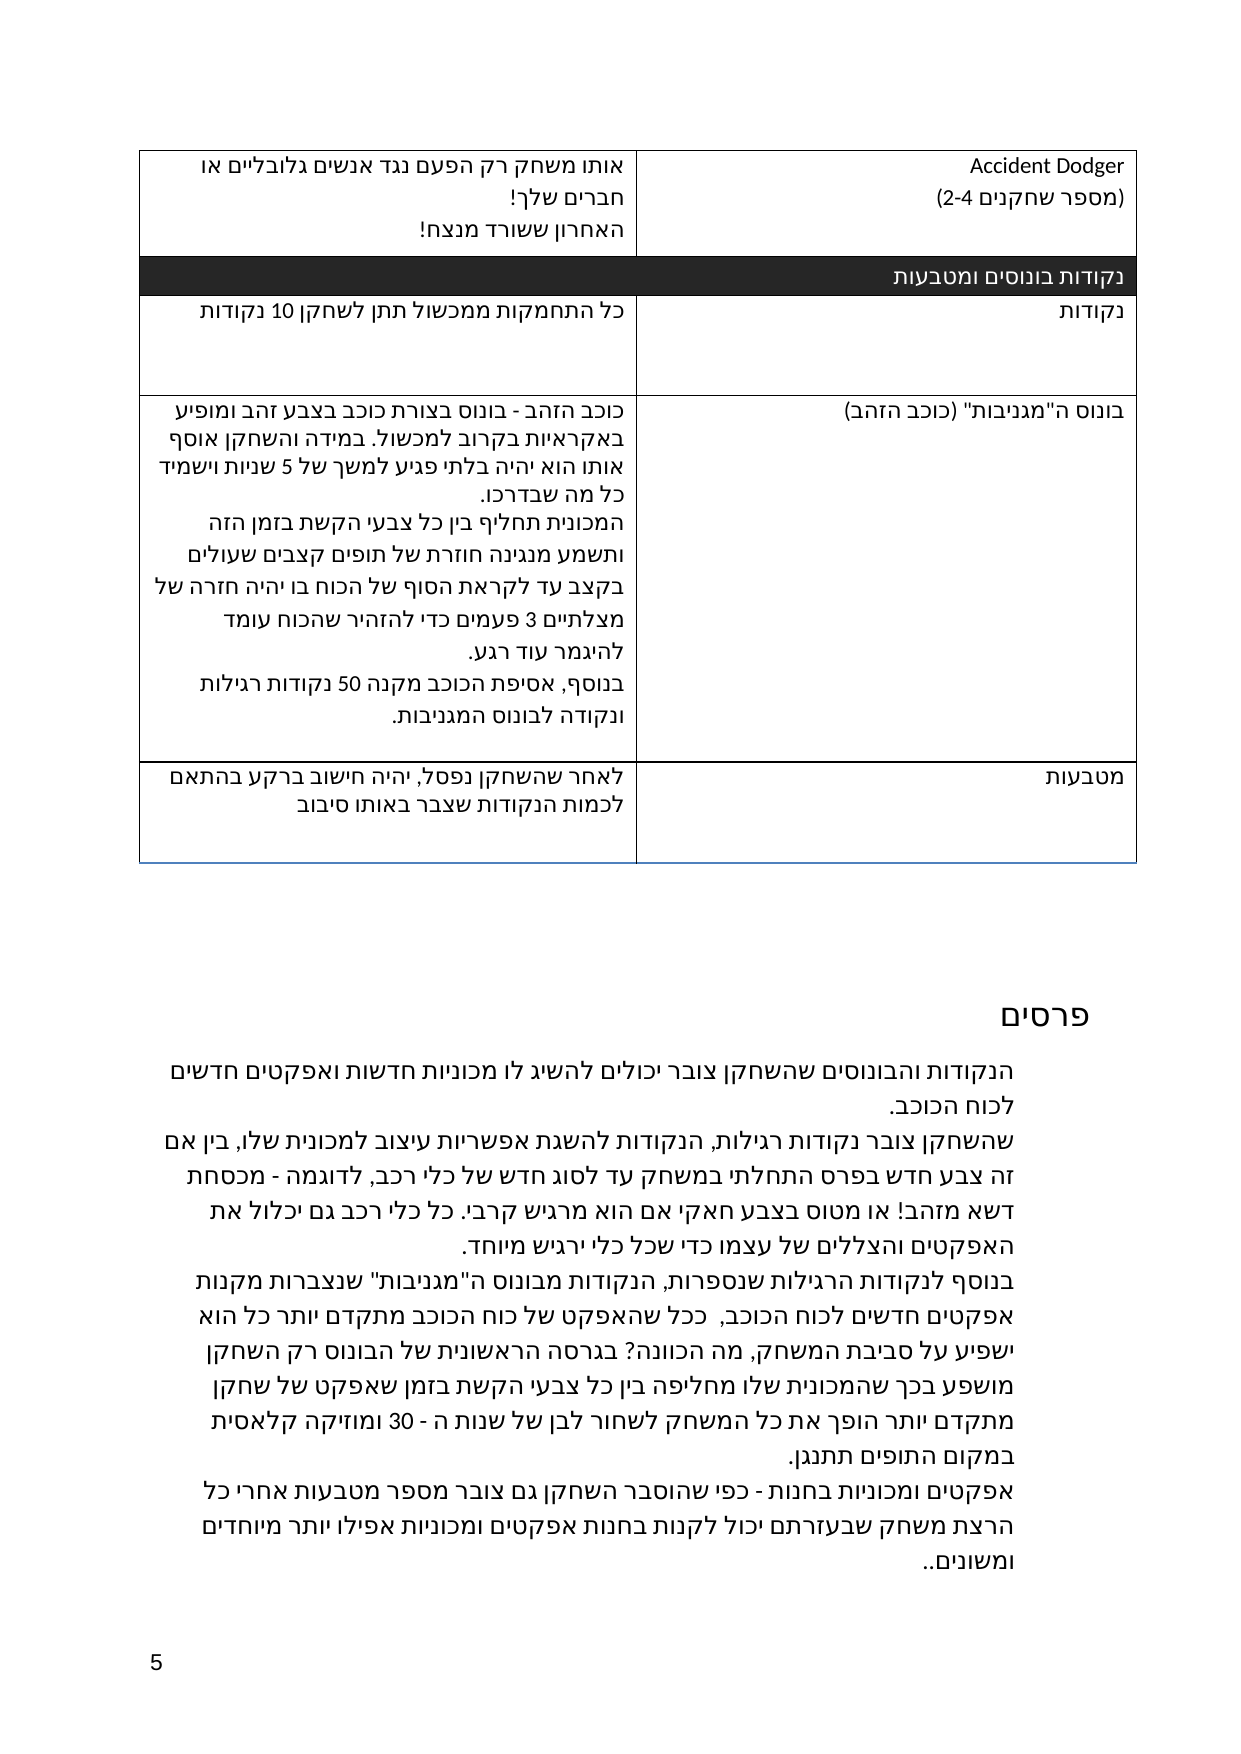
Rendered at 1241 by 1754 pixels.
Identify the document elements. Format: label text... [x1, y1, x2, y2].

text אפקטים ומכוניות בחנות - כפי שהוסבר השחקן גם צובר מספר מטבעות אחרי כל הרצת משחק שבעזרתם יכול לקנות בחנות אפקטים ומכוניות אפילו יותר מיוחדים ומשונים.. [150, 1475, 1015, 1576]
table_cell נקודות בונוסים ומטבעות [636, 257, 1136, 295]
table_cell [140, 257, 636, 295]
table_cell Accident Dodger (מספר שחקנים 2-4) [637, 151, 1136, 256]
table_cell בונוס ה"מגניבות" (כוכב הזהב) [637, 396, 1136, 761]
text הנקודות והבונוסים שהשחקן צובר יכולים להשיג לו מכוניות חדשות ואפקטים חדשים לכוח הכוכב. [150, 1055, 1015, 1121]
table_cell נקודות [637, 296, 1136, 395]
table_cell אותו משחק רק הפעם נגד אנשים גלובליים או חברים שלך! האחרון ששורד מנצח! [140, 151, 636, 256]
table_cell לאחר שהשחקן נפסל, יהיה חישוב ברקע בהתאם לכמות הנקודות שצבר באותו סיבוב [140, 763, 636, 862]
text בנוסף לנקודות הרגילות שנספרות, הנקודות מבונוס ה"מגניבות" שנצברות מקנות אפקטים חדשים לכוח הכוכב, ככל שהאפקט של כוח הכוכב מתקדם יותר כל הוא ישפיע על סביבת המשחק, מה הכוונה? בגרסה הראשונית של הבונוס רק השחקן מושפע בכך שהמכונית שלו מחליפה בין כל צבעי הקשת בזמן שאפקט של שחקן מתקדם יותר הופך את כל המשחק לשחור לבן של שנות ה - 30 ומוזיקה קלאסית במקום התופים תתנגן. [150, 1265, 1015, 1471]
table_cell כל התחמקות ממכשול תתן לשחקן 10 נקודות [140, 296, 636, 395]
table_cell מטבעות [637, 763, 1136, 862]
table_cell כוכב הזהב - בונוס בצורת כוכב בצבע זהב ומופיע באקראיות בקרוב למכשול. במידה והשחקן אוסף אותו הוא יהיה בלתי פגיע למשך של 5 שניות וישמיד כל מה שבדרכו. המכונית תחליף בין כל צבעי הקשת בזמן הזה ותשמע מנגינה חוזרת של תופים קצבים שעולים בקצב עד לקראת הסוף של הכוח בו יהיה חזרה של מצלתיים 3 פעמים כדי להזהיר שהכוח עומד להיגמר עוד רגע. בנוסף, אסיפת הכוכב מקנה 50 נקודות רגילות ונקודה לבונוס המגניבות. [140, 396, 636, 761]
subtitle פרסים [150, 994, 1090, 1035]
text שהשחקן צובר נקודות רגילות, הנקודות להשגת אפשריות עיצוב למכונית שלו, בין אם זה צבע חדש בפרס התחלתי במשחק עד לסוג חדש של כלי רכב, לדוגמה - מכסחת דשא מזהב! או מטוס בצבע חאקי אם הוא מרגיש קרבי. כל כלי רכב גם יכלול את האפקטים והצללים של עצמו כדי שכל כלי ירגיש מיוחד. [150, 1125, 1015, 1261]
